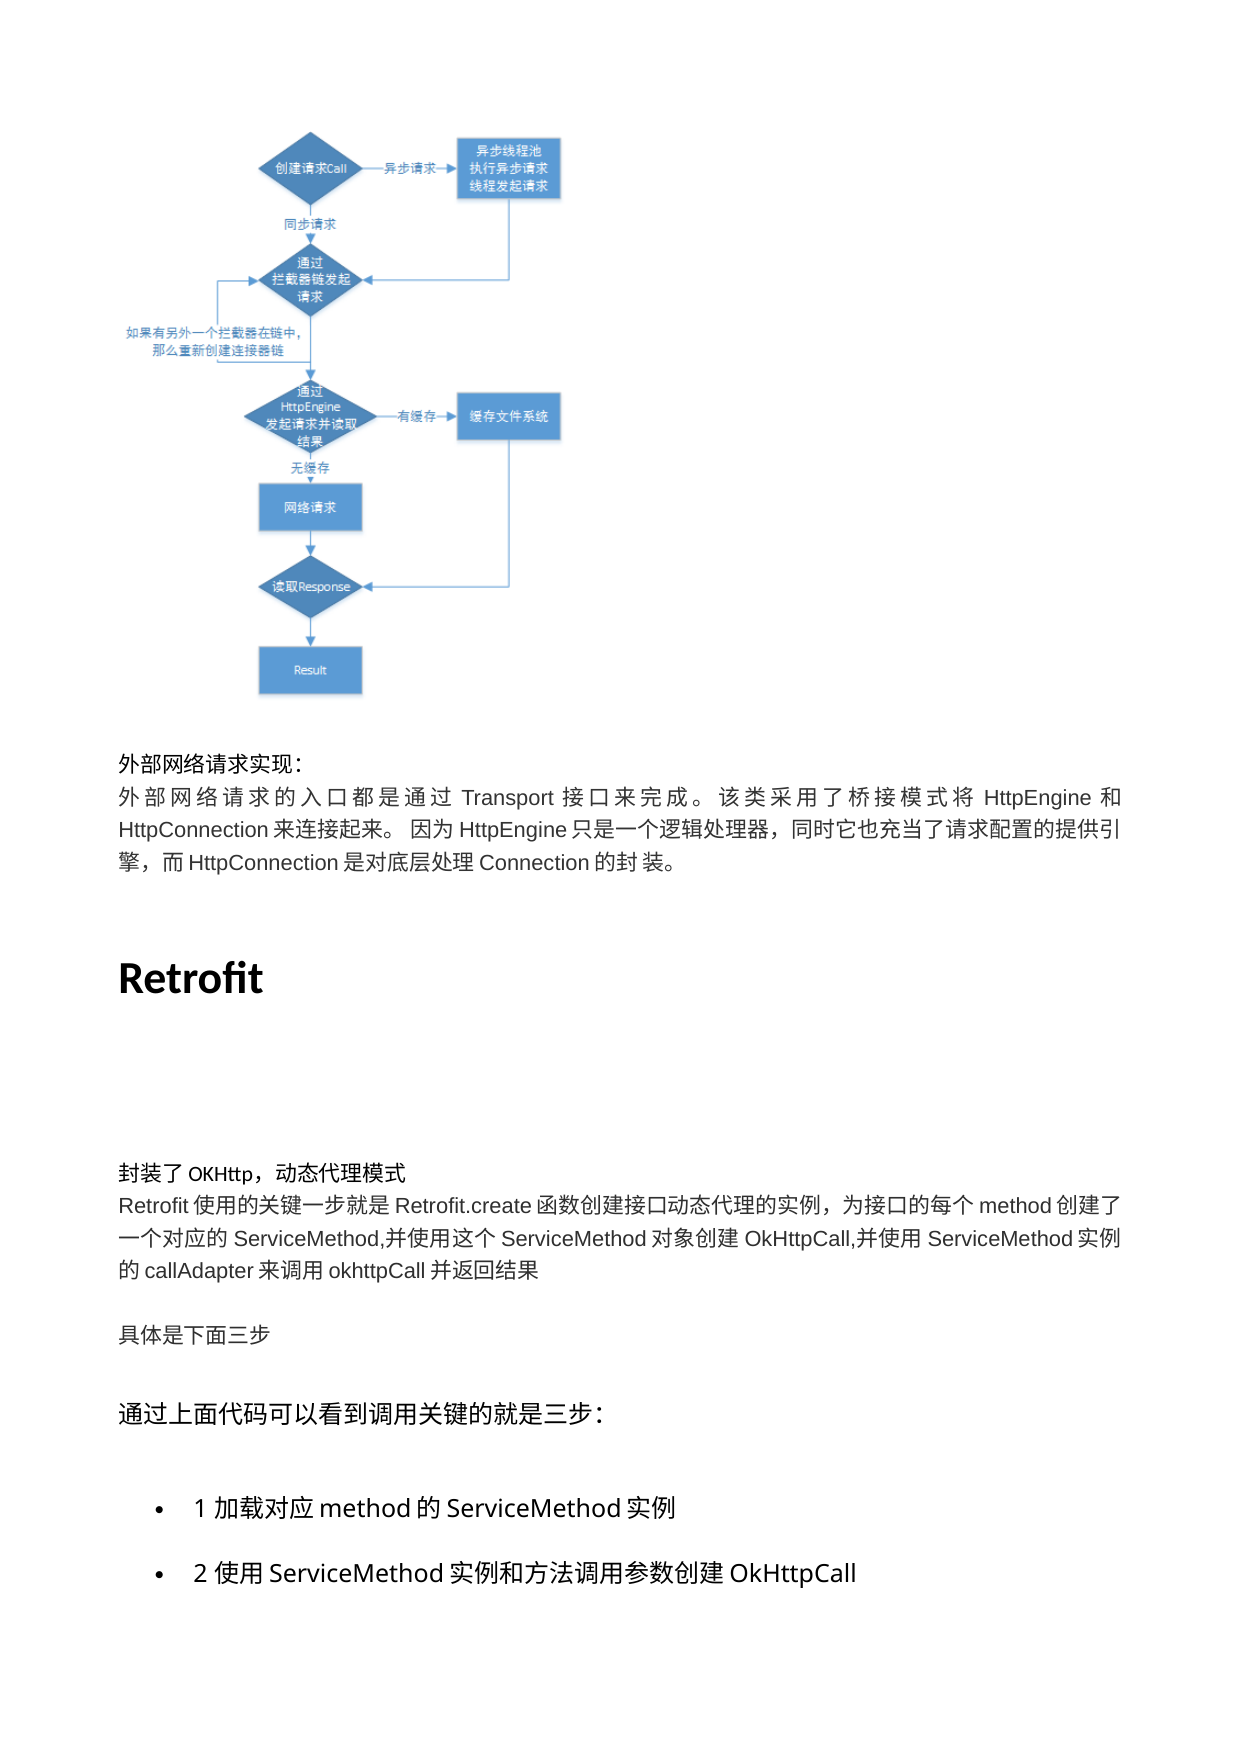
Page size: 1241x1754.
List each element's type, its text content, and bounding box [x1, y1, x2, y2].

text 通过上面代码可以看到调用关键的就是三步： [118, 1380, 1122, 1445]
text 外部网络请求的入口都是通过Transport接口来完成。该类采用了桥接模式将HttpEngine和HttpConnection来连接起来。 因为HttpEngine只是一个逻辑处理器，同时它也充当了请求配置的提供引擎，而HttpConnection是对底层处理Connection的封 装。 [118, 779, 1122, 877]
text 封装了OKHttp，动态代理模式 [118, 1156, 1122, 1188]
list 1 加载对应method的ServiceMethod实例 [156, 1474, 1122, 1539]
text Retrofit使用的关键一步就是Retrofit.create函数创建接口动态代理的实例，为接口的每个method创建了一个对应的ServiceMethod,并使用这个ServiceMethod对象创建OkHttpCall,并使用ServiceMethod实例的callAdapter来调用okhttpCall并返回结果 [118, 1251, 1122, 1286]
text 具体是下面三步 [118, 1318, 1122, 1351]
subtitle Retrofit [118, 945, 1122, 1010]
list 2 使用ServiceMethod实例和方法调用参数创建OkHttpCall [156, 1539, 1122, 1604]
picture [118, 129, 567, 703]
text 外部网络请求实现： [118, 747, 1122, 779]
text Retrofit使用的关键一步就是Retrofit.create函数创建接口动态代理的实例，为接口的每个method创建了一个对应的ServiceMethod,并使用这个ServiceMethod对象创建OkHttpCall,并使用ServiceMethod实例的callAdapter来调用okhttpCall并返回结果 [118, 1188, 1122, 1226]
